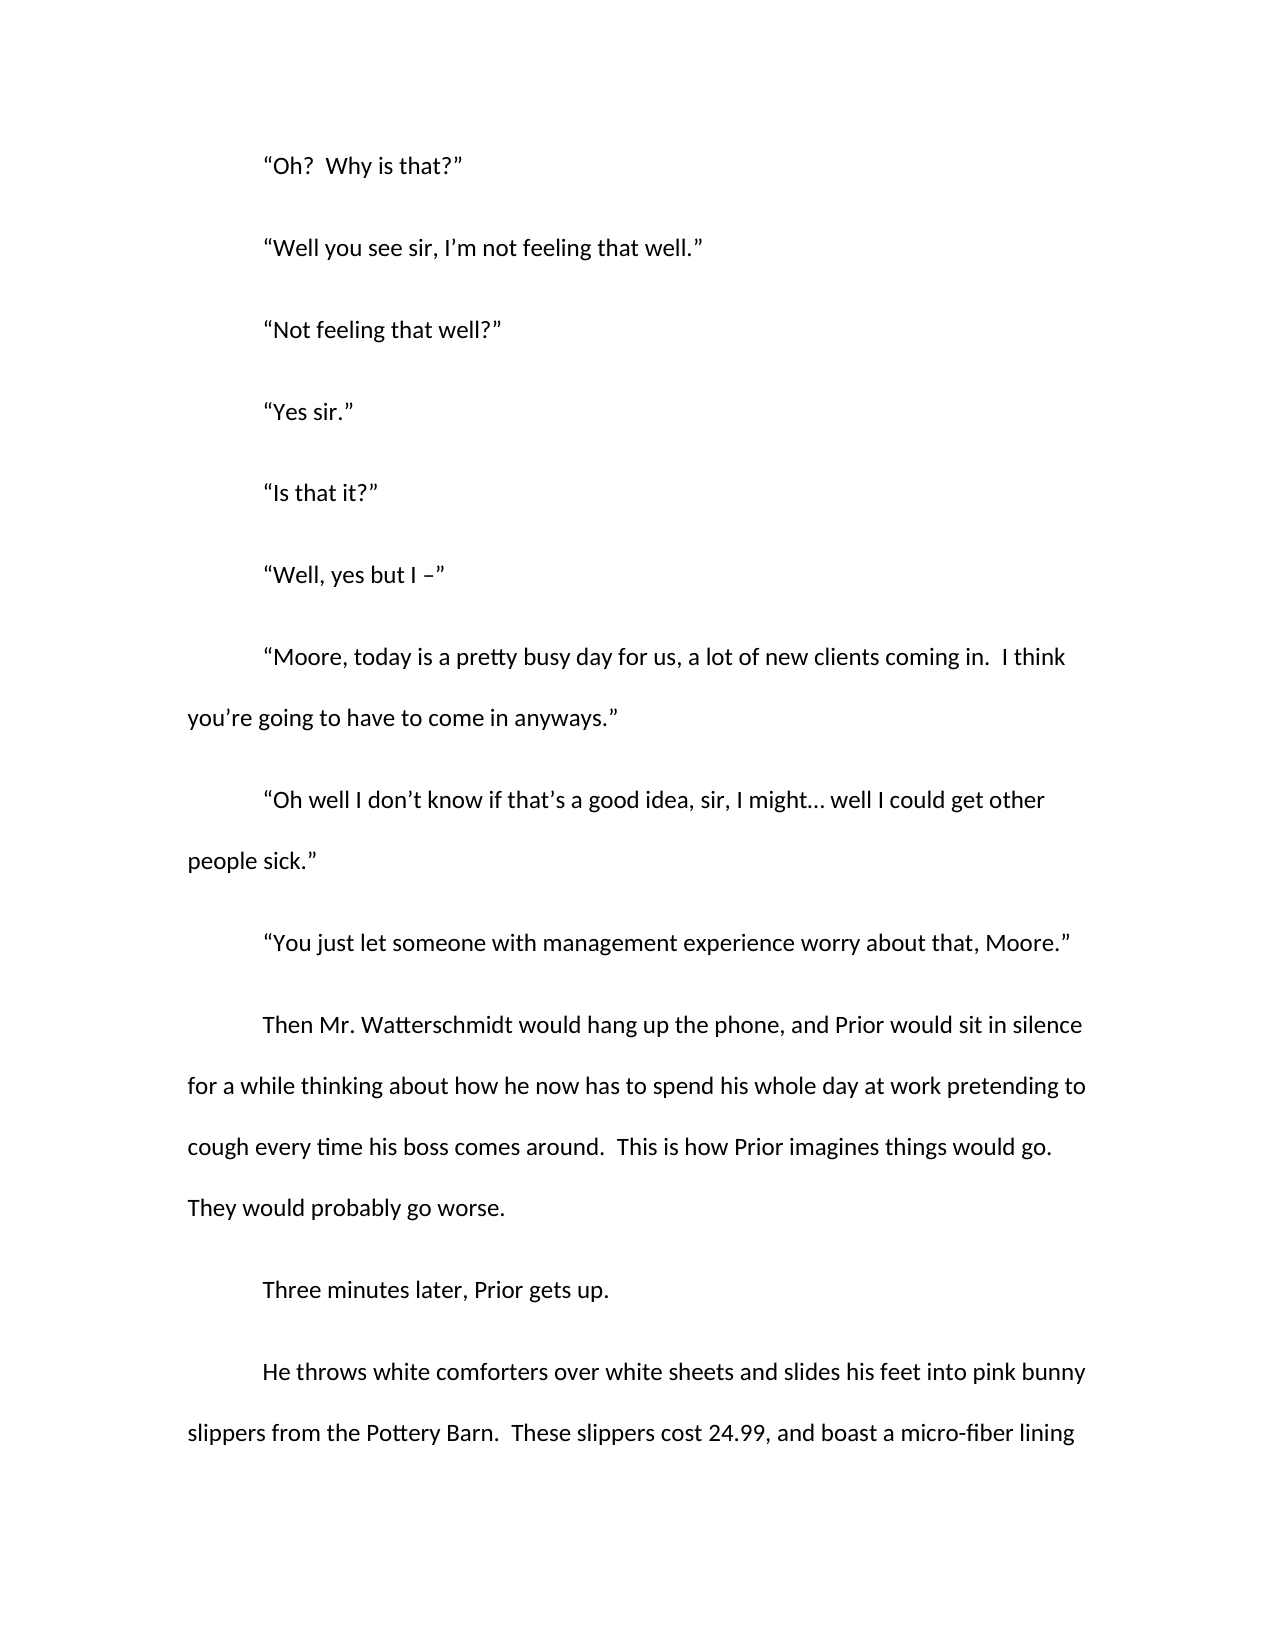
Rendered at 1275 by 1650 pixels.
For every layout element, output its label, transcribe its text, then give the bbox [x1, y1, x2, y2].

text “Yes sir.” [187, 396, 1087, 426]
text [187, 1356, 1087, 1447]
text Three minutes later, Prior gets up. [187, 1274, 1087, 1304]
text “Not feeling that well?” [187, 314, 1087, 344]
text “Is that it?” [187, 477, 1087, 508]
text Then Mr. Watterschmidt would hang up the phone, and Prior would sit in silence for a while thinking about how he now has to spend his whole day at work pretending to cough every time his boss comes around. This is how Prior imagines things would go. They would probably go worse. [187, 1009, 1087, 1223]
text “You just let someone with management experience worry about that, Moore.” [187, 927, 1087, 958]
text “Moore, today is a pretty busy day for us, a lot of new clients coming in. I think you’re going to have to come in anyways.” [187, 641, 1087, 733]
text “Oh well I don’t know if that’s a good idea, sir, I might… well I could get other people sick.” [187, 784, 1087, 876]
text “Oh? Why is that?” [187, 150, 1087, 181]
text “Well you see sir, I’m not feeling that well.” [187, 232, 1087, 262]
text “Well, yes but I –” [187, 559, 1087, 590]
